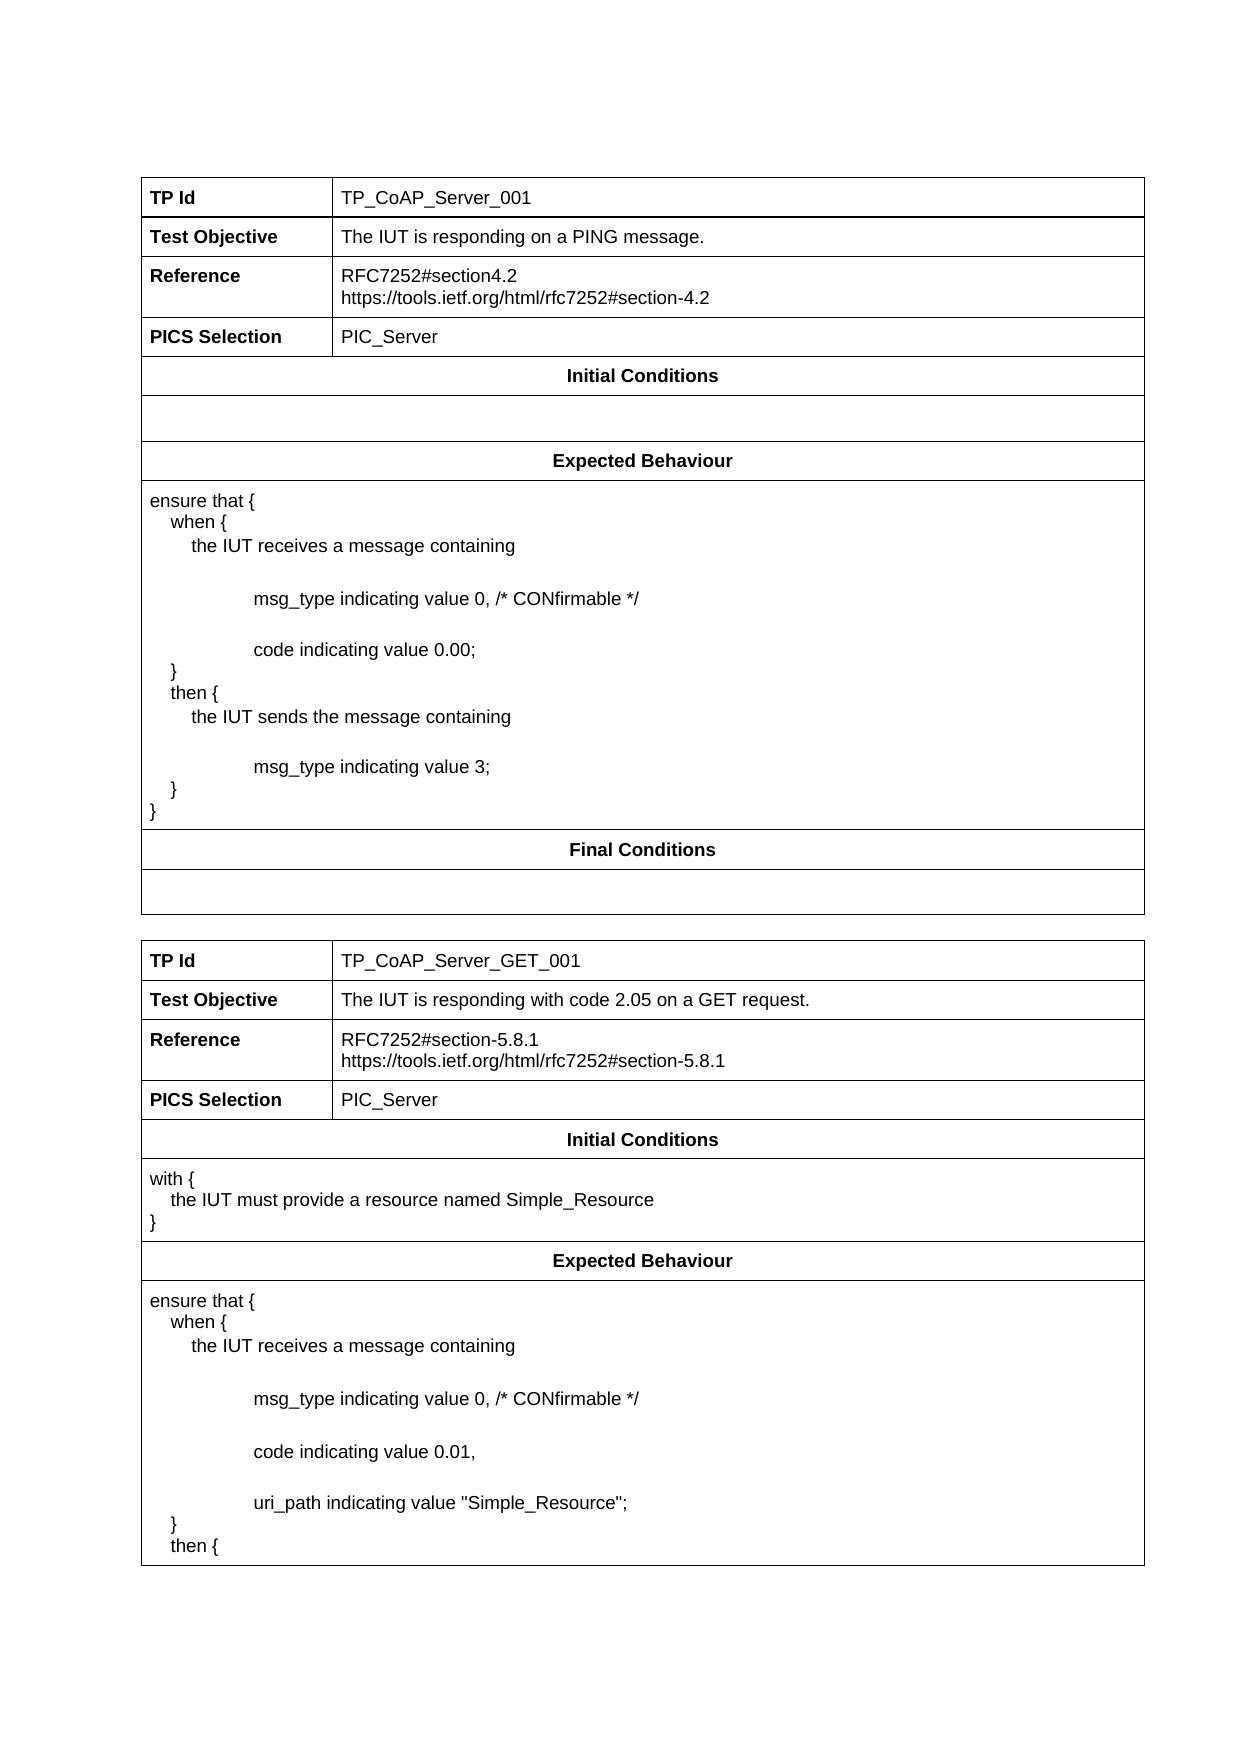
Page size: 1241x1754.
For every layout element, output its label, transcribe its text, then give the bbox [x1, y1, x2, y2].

table_header TP Id [142, 941, 332, 980]
table_header TP_CoAP_Server_001 [333, 178, 1144, 216]
table_header TP_CoAP_Server_GET_001 [333, 941, 1144, 980]
table_cell RFC7252#section-5.8.1 https://tools.ietf.org/html/rfc7252#section-5.8.1 [333, 1020, 1144, 1080]
table_cell PIC_Server [333, 318, 1144, 356]
table_cell PICS Selection [142, 318, 332, 356]
table_cell [142, 870, 1144, 914]
table_cell Test Objective [142, 981, 332, 1019]
table_header TP Id [142, 178, 332, 216]
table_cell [142, 1281, 1144, 1564]
table_cell with { the IUT must provide a resource named Simple_Resource } [142, 1159, 1144, 1241]
table_cell Reference [142, 257, 332, 317]
table_cell Final Conditions [142, 830, 1144, 869]
table_cell The IUT is responding with code 2.05 on a GET request. [333, 981, 1144, 1019]
table_cell PIC_Server [333, 1081, 1144, 1119]
table_cell Initial Conditions [142, 1120, 1144, 1158]
table_cell Reference [142, 1020, 332, 1080]
table_cell [142, 396, 1144, 441]
table_cell RFC7252#section4.2 https://tools.ietf.org/html/rfc7252#section-4.2 [333, 257, 1144, 317]
table_cell Initial Conditions [142, 357, 1144, 395]
table_cell Expected Behaviour [142, 1242, 1144, 1280]
table_cell PICS Selection [142, 1081, 332, 1119]
table_cell Expected Behaviour [142, 442, 1144, 480]
table_cell The IUT is responding on a PING message. [333, 218, 1144, 256]
table_cell ensure that { when { the IUT receives a message containing msg_type indicating value 0, /* CONfirmable */ code indicating value 0.00; } then { the IUT sends the message containing msg_type indicating value 3; } } [142, 481, 1144, 829]
table_cell Test Objective [142, 218, 332, 256]
